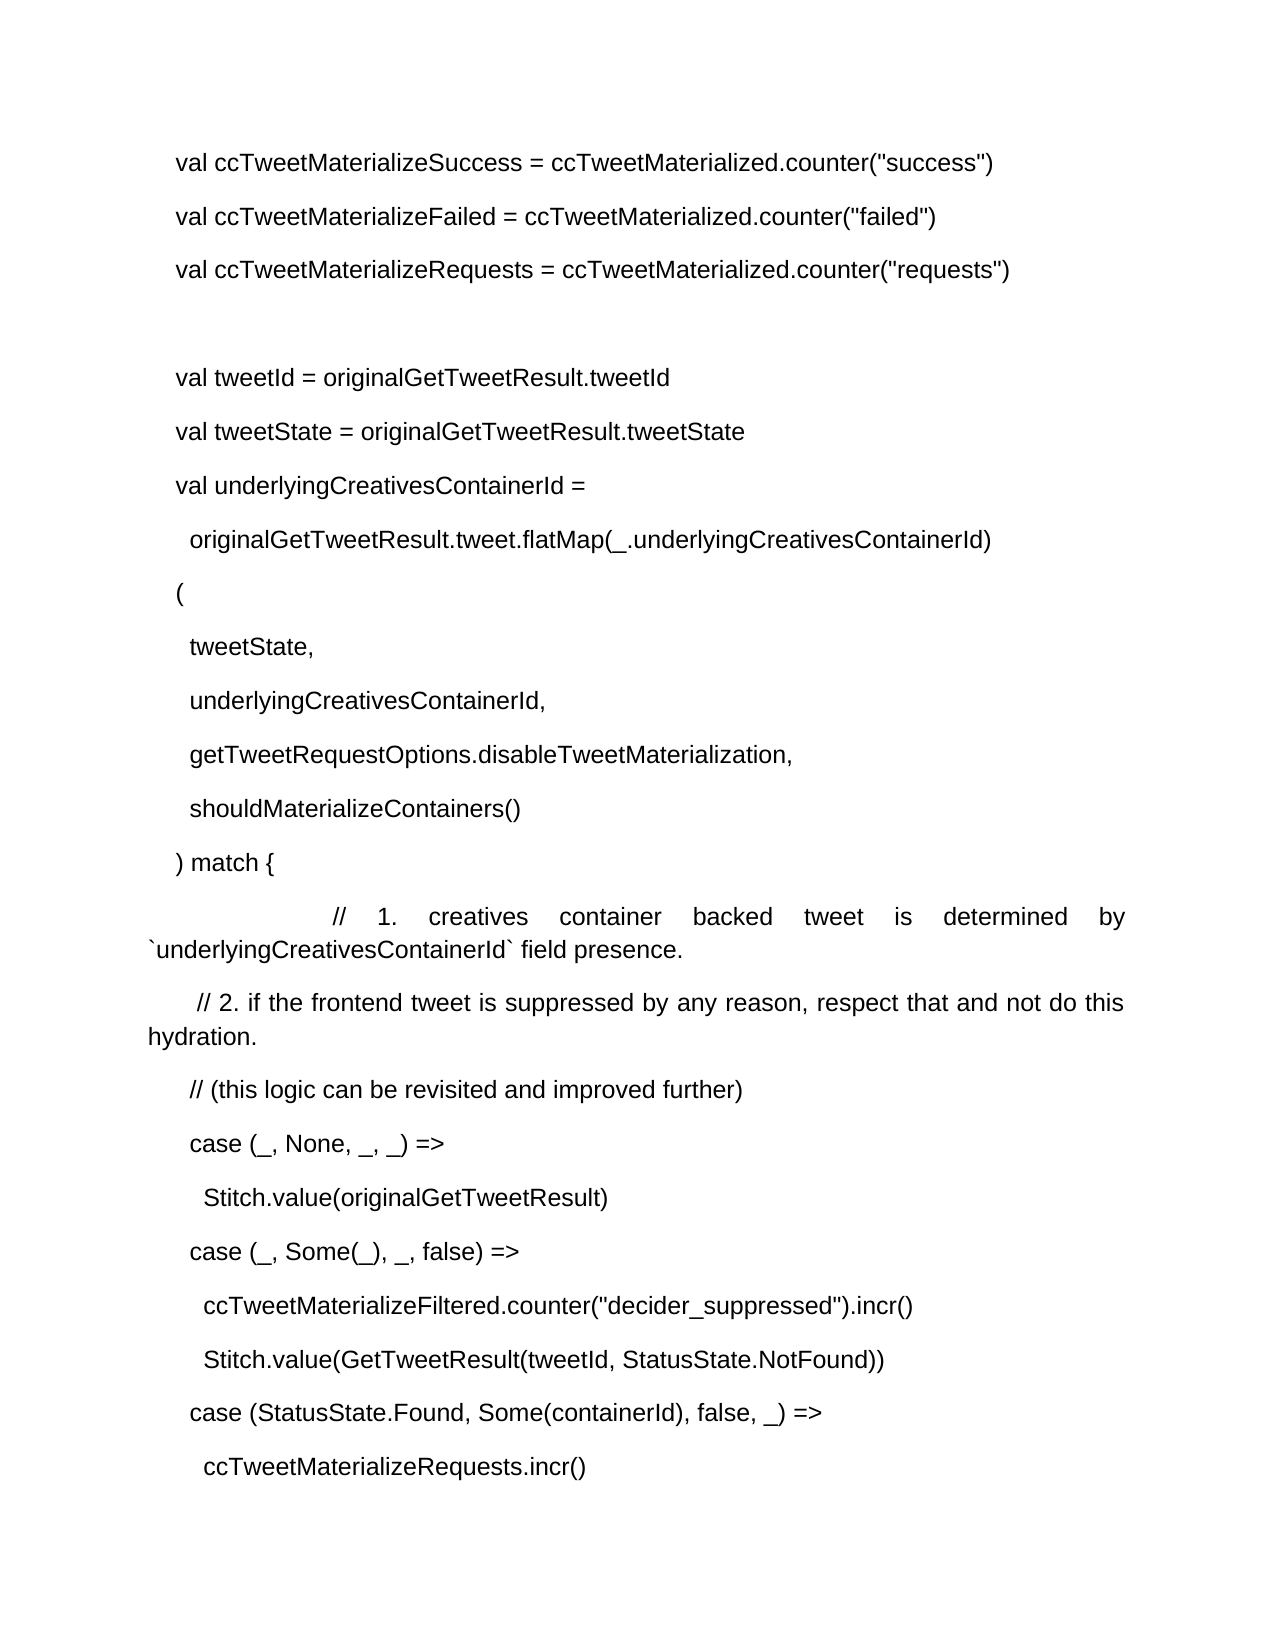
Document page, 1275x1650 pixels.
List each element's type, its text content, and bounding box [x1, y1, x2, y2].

text val tweetId = originalGetTweetResult.tweetId [148, 363, 1127, 392]
text case (_, Some(_), _, false) => [148, 1237, 1127, 1266]
text ( [148, 578, 1127, 607]
text val ccTweetMaterializeSuccess = ccTweetMaterialized.counter("success") [148, 148, 1127, 176]
text val ccTweetMaterializeFailed = ccTweetMaterialized.counter("failed") [148, 201, 1127, 230]
text val underlyingCreativesContainerId = [148, 471, 1127, 499]
text underlyingCreativesContainerId, [148, 686, 1127, 715]
text case (_, None, _, _) => [148, 1129, 1127, 1158]
text shouldMaterializeContainers() [148, 794, 1127, 823]
text getTweetRequestOptions.disableTweetMaterialization, [148, 740, 1127, 769]
text // 1. creatives container backed tweet is determined by `underlyingCreativesContainerId` field presence. [148, 902, 1127, 963]
text Stitch.value(originalGetTweetResult) [148, 1183, 1127, 1212]
text case (StatusState.Found, Some(containerId), false, _) => [148, 1398, 1127, 1427]
text ) match { [148, 848, 1127, 876]
text val ccTweetMaterializeRequests = ccTweetMaterialized.counter("requests") [148, 255, 1127, 284]
text // (this logic can be revisited and improved further) [148, 1075, 1127, 1104]
text Stitch.value(GetTweetResult(tweetId, StatusState.NotFound)) [148, 1344, 1127, 1373]
text ccTweetMaterializeFiltered.counter("decider_suppressed").incr() [148, 1291, 1127, 1319]
text ccTweetMaterializeRequests.incr() [148, 1452, 1127, 1481]
text val tweetState = originalGetTweetResult.tweetState [148, 417, 1127, 446]
text tweetState, [148, 632, 1127, 661]
text originalGetTweetResult.tweet.flatMap(_.underlyingCreativesContainerId) [148, 524, 1127, 553]
text // 2. if the frontend tweet is suppressed by any reason, respect that and not do this hydration. [148, 988, 1127, 1050]
